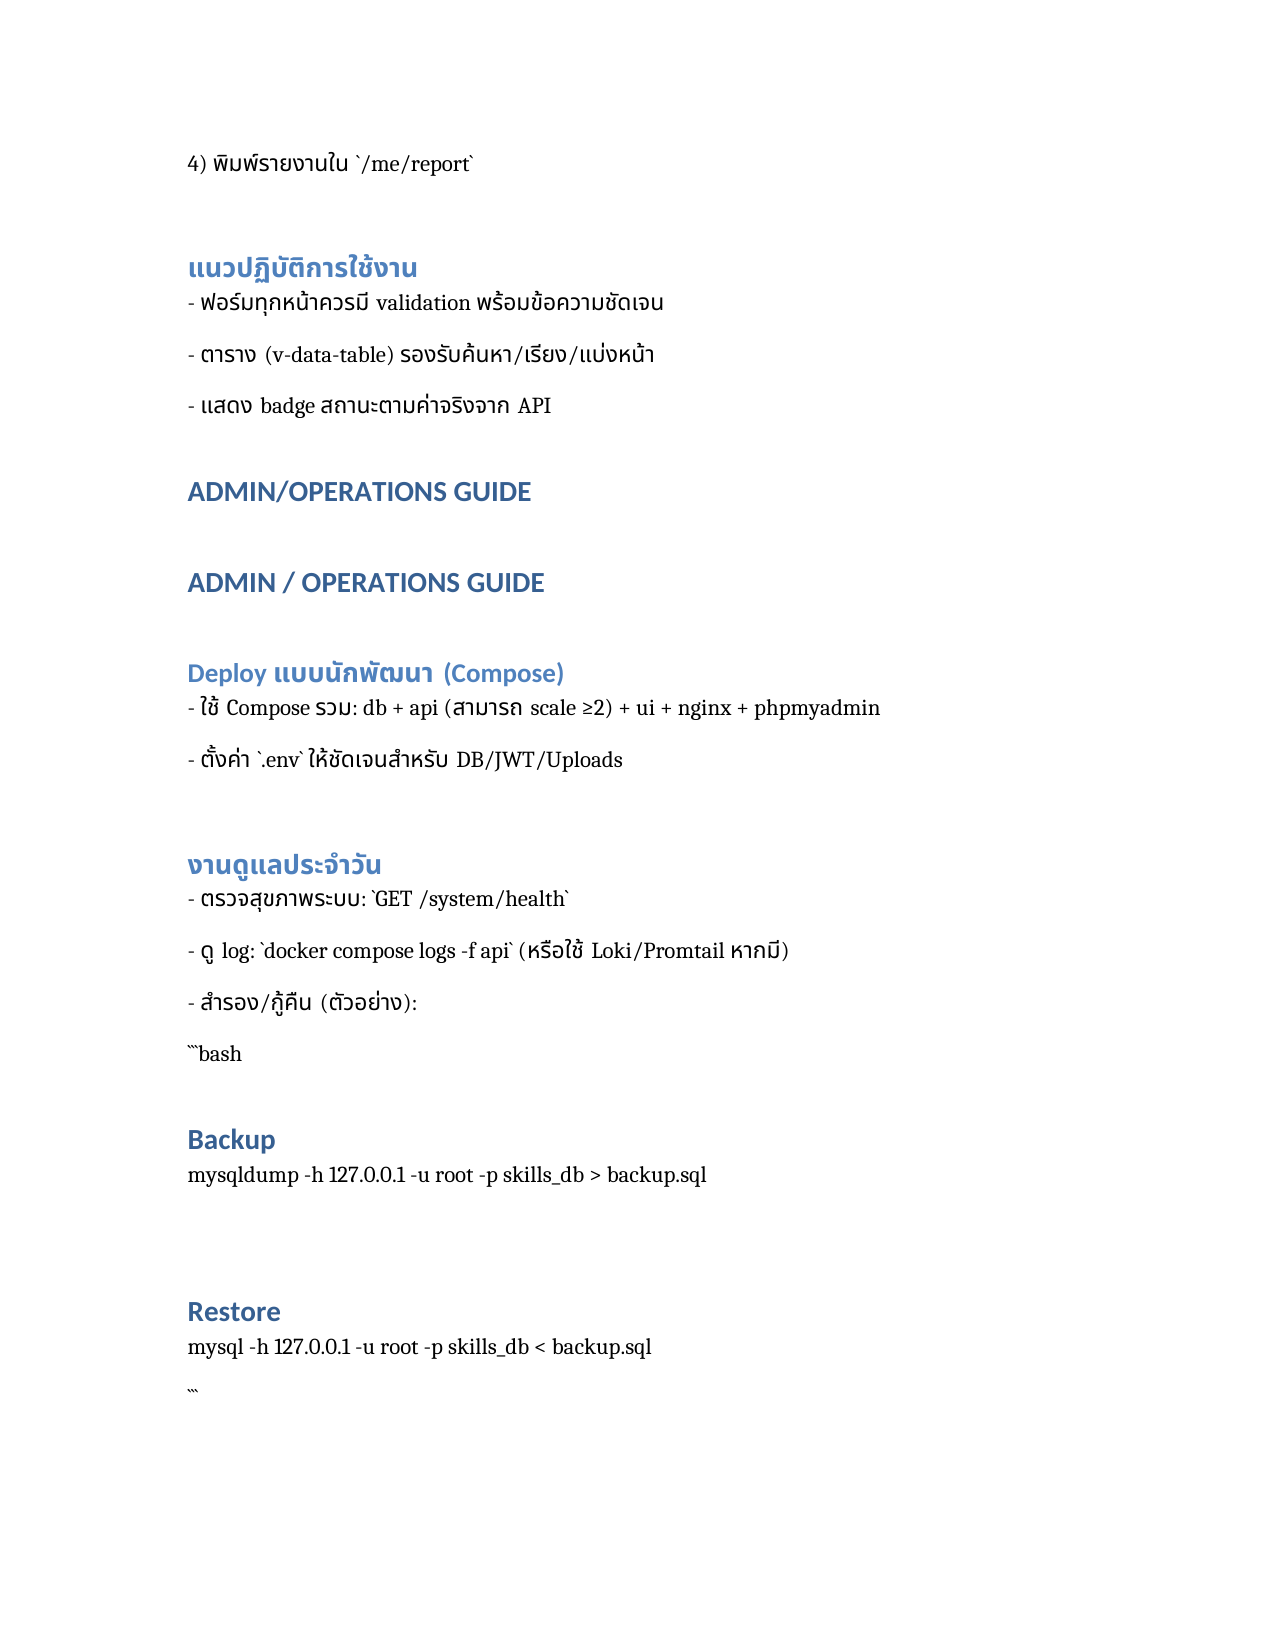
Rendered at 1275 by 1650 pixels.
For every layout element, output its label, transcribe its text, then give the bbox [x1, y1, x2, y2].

subtitle Backup [187, 1121, 1087, 1156]
text - สำรอง/กู้คืน (ตัวอย่าง): [187, 989, 1087, 1016]
subtitle ADMIN / OPERATIONS GUIDE [187, 564, 1087, 600]
text 4) พิมพ์รายงานใน `/me/report` [187, 150, 1087, 177]
text - ใช้ Compose รวม: db + api (สามารถ scale ≥2) + ui + nginx + phpmyadmin [187, 694, 1087, 721]
subtitle Restore [187, 1293, 1087, 1328]
text ``` [187, 1385, 1087, 1411]
subtitle ADMIN/OPERATIONS GUIDE [187, 473, 1087, 509]
text - ดู log: `docker compose logs -f api` (หรือใช้ Loki/Promtail หากมี) [187, 937, 1087, 964]
subtitle Deploy แบบนักพัฒนา (Compose) [187, 656, 1087, 689]
text - ฟอร์มทุกหน้าควรมี validation พร้อมข้อความชัดเจน [187, 289, 1087, 316]
text mysql -h 127.0.0.1 -u root -p skills_db < backup.sql [187, 1334, 1087, 1360]
text - ตั้งค่า `.env` ให้ชัดเจนสำหรับ DB/JWT/Uploads [187, 746, 1087, 773]
text ```bash [187, 1041, 1087, 1067]
text - ตาราง (v-data-table) รองรับค้นหา/เรียง/แบ่งหน้า [187, 341, 1087, 368]
subtitle แนวปฏิบัติการใช้งาน [187, 253, 1087, 284]
text - แสดง badge สถานะตามค่าจริงจาก API [187, 393, 1087, 419]
subtitle งานดูแลประจำวัน [187, 849, 1087, 881]
text mysqldump -h 127.0.0.1 -u root -p skills_db > backup.sql [187, 1162, 1087, 1188]
text - ตรวจสุขภาพระบบ: `GET /system/health` [187, 885, 1087, 912]
